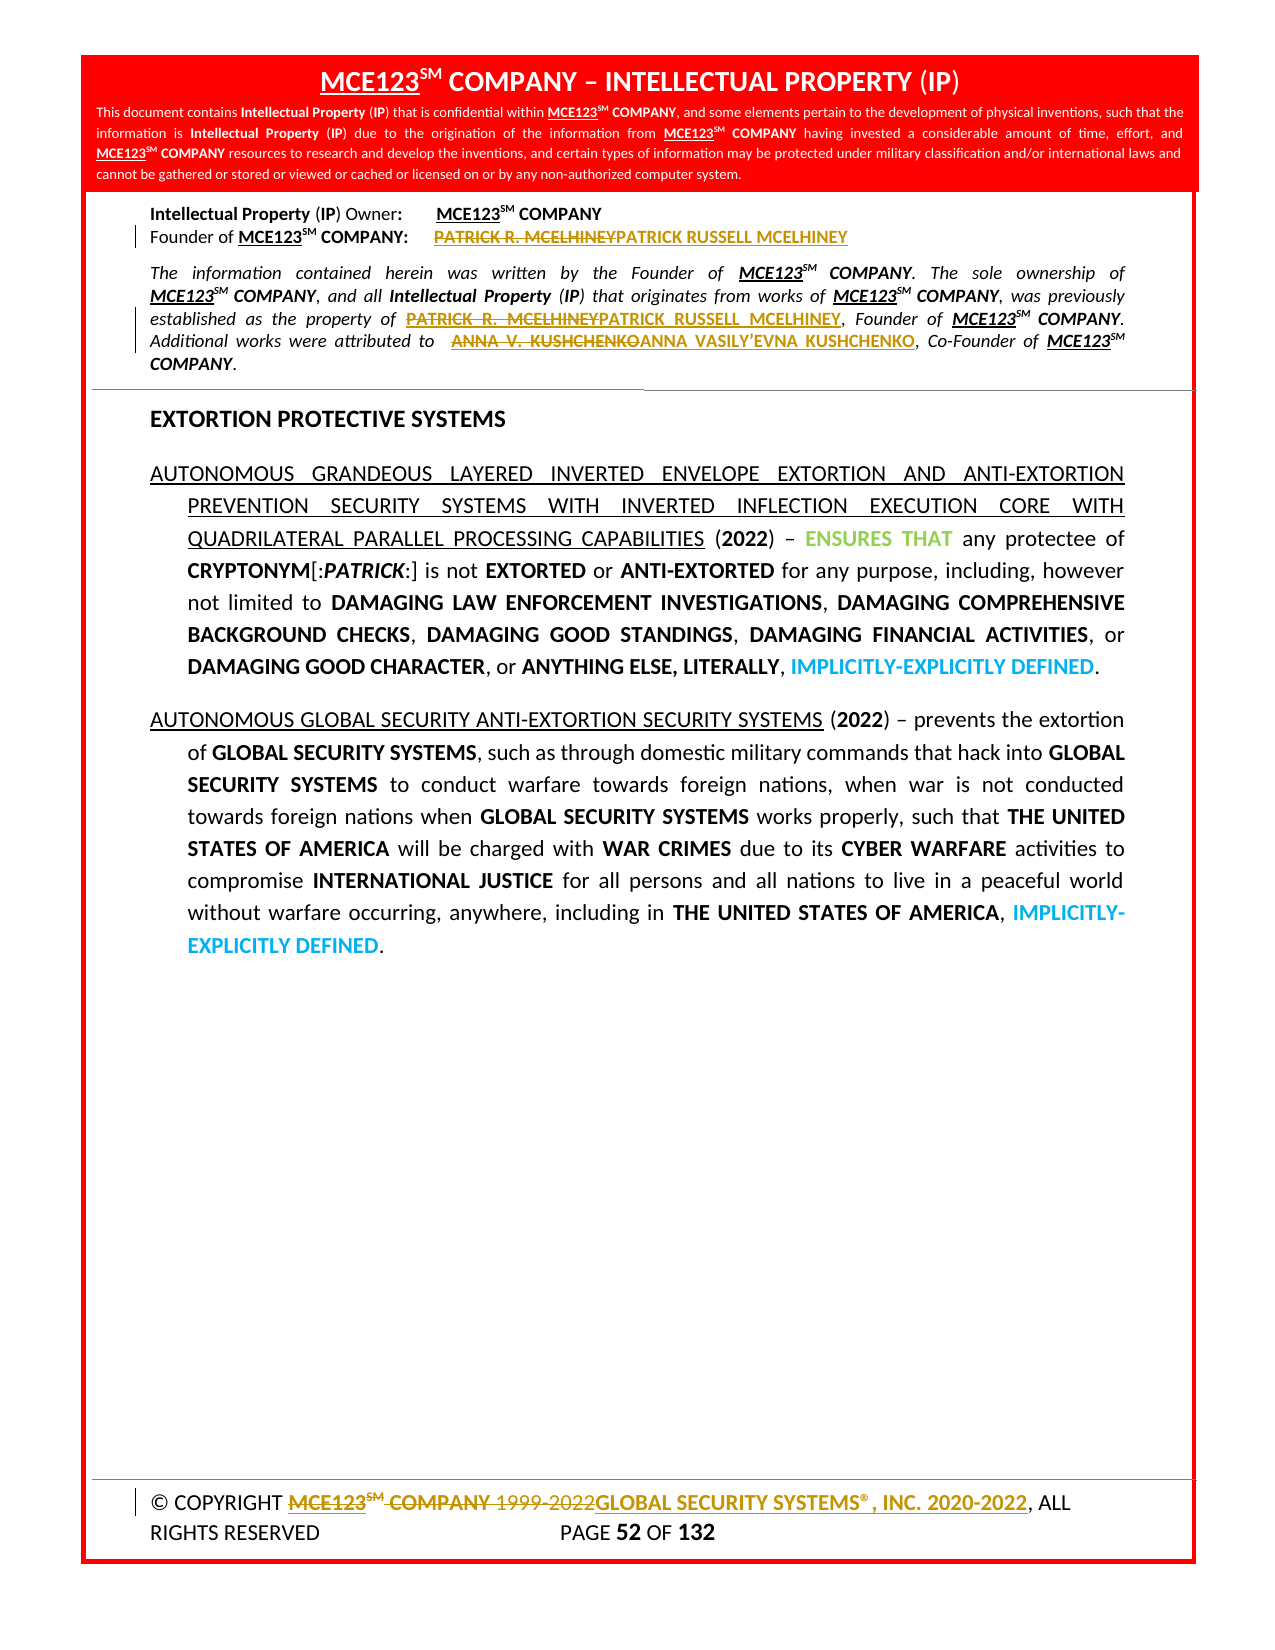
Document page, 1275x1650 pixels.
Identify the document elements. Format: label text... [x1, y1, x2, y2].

text EXTORTION PROTECTIVE SYSTEMS [150, 403, 1125, 434]
text AUTONOMOUS GLOBAL SECURITY ANTI-EXTORTION SECURITY SYSTEMS (2022) – prevents the extortion of GLOBAL SECURITY SYSTEMS, such as through domestic military commands that hack into GLOBAL SECURITY SYSTEMS to conduct warfare towards foreign nations, when war is not conducted towards foreign nations when GLOBAL SECURITY SYSTEMS works properly, such that THE UNITED STATES OF AMERICA will be charged with WAR CRIMES due to its CYBER WARFARE activities to compromise INTERNATIONAL JUSTICE for all persons and all nations to live in a peaceful world without warfare occurring, anywhere, including in THE UNITED STATES OF AMERICA, IMPLICITLY-EXPLICITLY DEFINED. [150, 705, 1125, 959]
text AUTONOMOUS GRANDEOUS LAYERED INVERTED ENVELOPE EXTORTION AND ANTI-EXTORTION PREVENTION SECURITY SYSTEMS WITH INVERTED INFLECTION EXECUTION CORE WITH QUADRILATERAL PARALLEL PROCESSING CAPABILITIES (2022) – ENSURES THAT any protectee of CRYPTONYM[:PATRICK:] is not EXTORTED or ANTI-EXTORTED for any purpose, including, however not limited to DAMAGING LAW ENFORCEMENT INVESTIGATIONS, DAMAGING COMPREHENSIVE BACKGROUND CHECKS, DAMAGING GOOD STANDINGS, DAMAGING FINANCIAL ACTIVITIES, or DAMAGING GOOD CHARACTER, or ANYTHING ELSE, LITERALLY, IMPLICITLY-EXPLICITLY DEFINED. [150, 485, 1125, 680]
